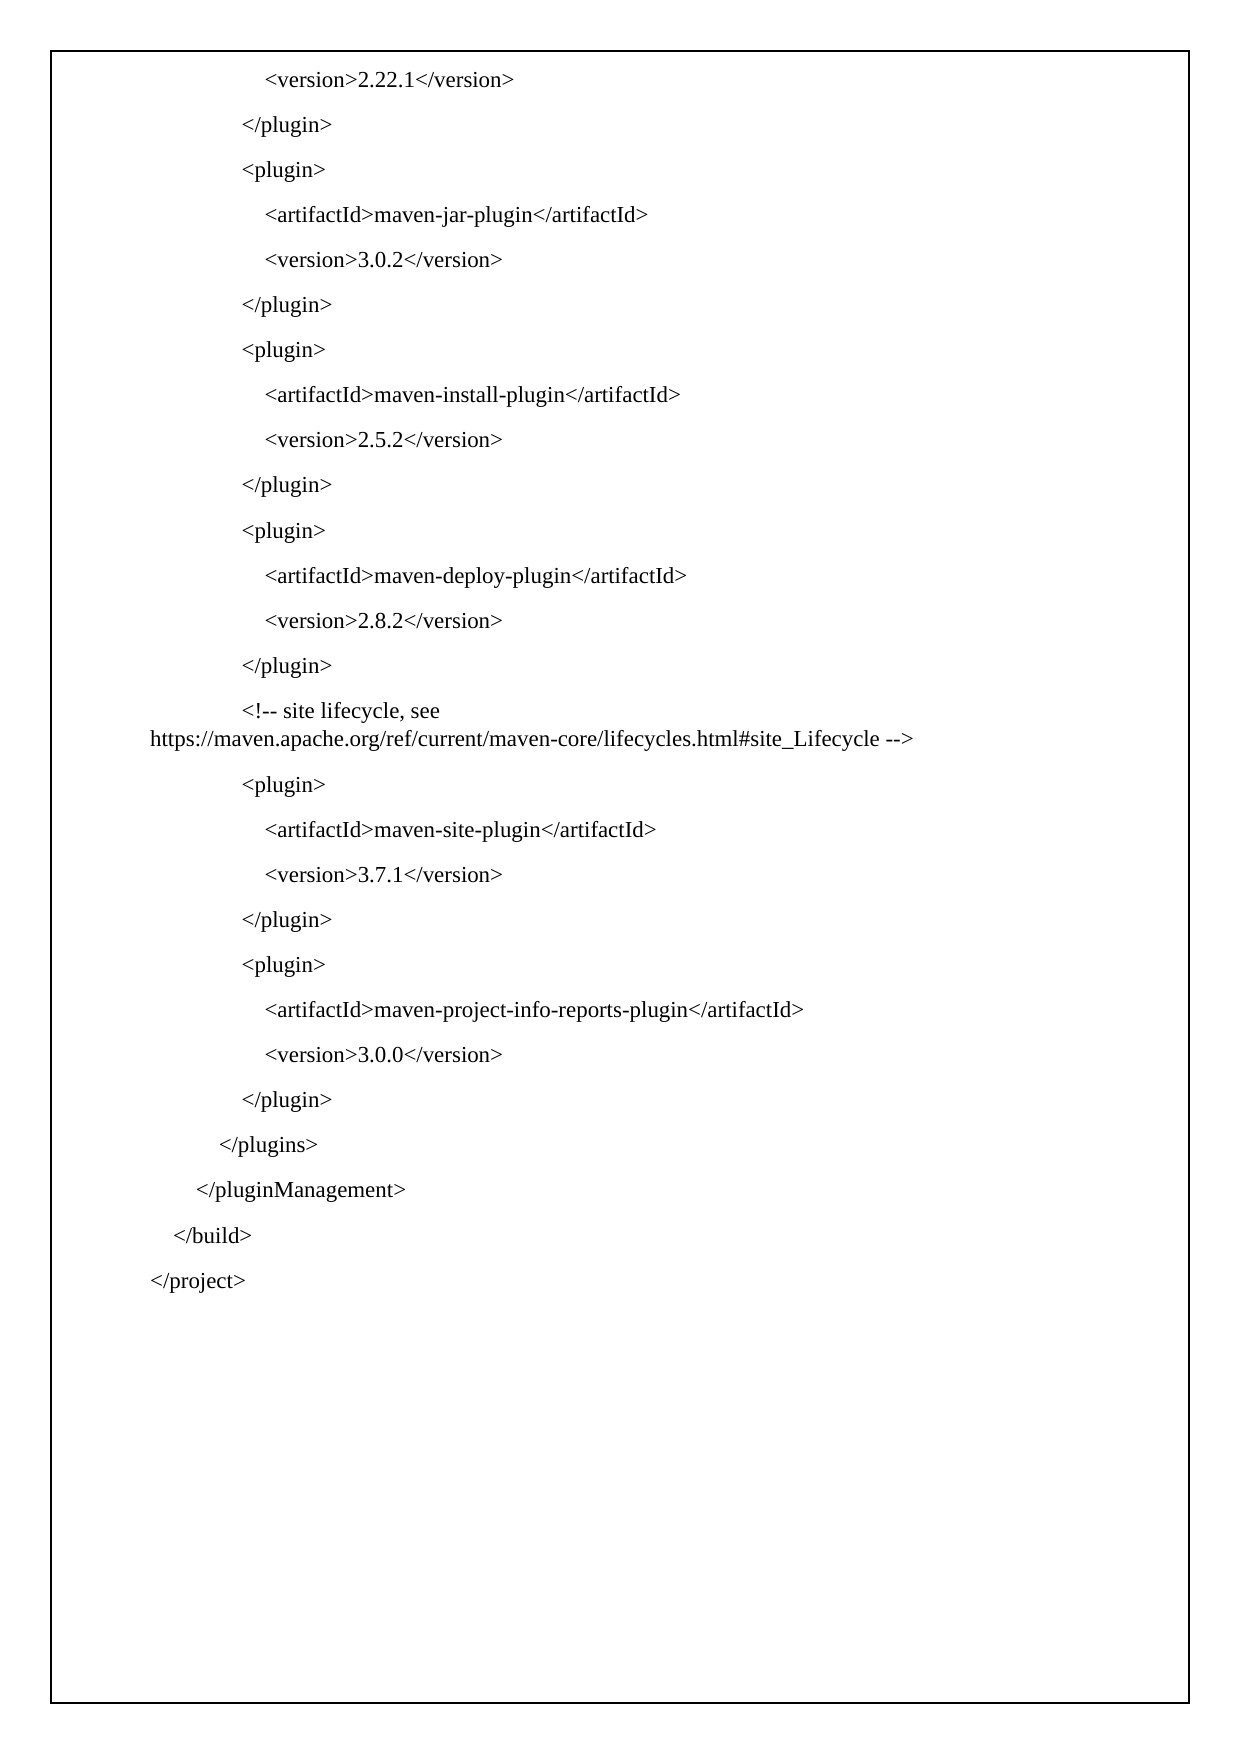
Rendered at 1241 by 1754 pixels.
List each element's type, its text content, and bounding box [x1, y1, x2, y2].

text <plugin> [150, 156, 1090, 182]
text </build> [150, 1222, 1090, 1248]
text <artifactId>maven-jar-plugin</artifactId> [150, 201, 1090, 227]
text <artifactId>maven-project-info-reports-plugin</artifactId> [150, 996, 1090, 1022]
text </plugin> [150, 291, 1090, 317]
text <version>2.8.2</version> [150, 607, 1090, 633]
text </plugins> [150, 1131, 1090, 1158]
text <version>3.7.1</version> [150, 861, 1090, 887]
text <artifactId>maven-install-plugin</artifactId> [150, 381, 1090, 408]
text <version>2.5.2</version> [150, 426, 1090, 453]
text <plugin> [150, 517, 1090, 543]
text <version>3.0.2</version> [150, 246, 1090, 272]
text <version>2.22.1</version> [150, 66, 1090, 92]
text <artifactId>maven-site-plugin</artifactId> [150, 816, 1090, 842]
text </plugin> [150, 652, 1090, 678]
text <version>3.0.0</version> [150, 1041, 1090, 1068]
text </plugin> [150, 472, 1090, 498]
text <artifactId>maven-deploy-plugin</artifactId> [150, 562, 1090, 588]
text <plugin> [150, 336, 1090, 363]
text </plugin> [150, 906, 1090, 932]
text </plugin> [150, 111, 1090, 137]
text </pluginManagement> [150, 1177, 1090, 1203]
text </plugin> [150, 1086, 1090, 1113]
text <!-- site lifecycle, see https://maven.apache.org/ref/current/maven-core/lifecycles.html#site_Lifecycle --> [150, 697, 1090, 752]
text <plugin> [150, 951, 1090, 977]
text </project> [150, 1267, 1090, 1293]
text <plugin> [150, 771, 1090, 797]
